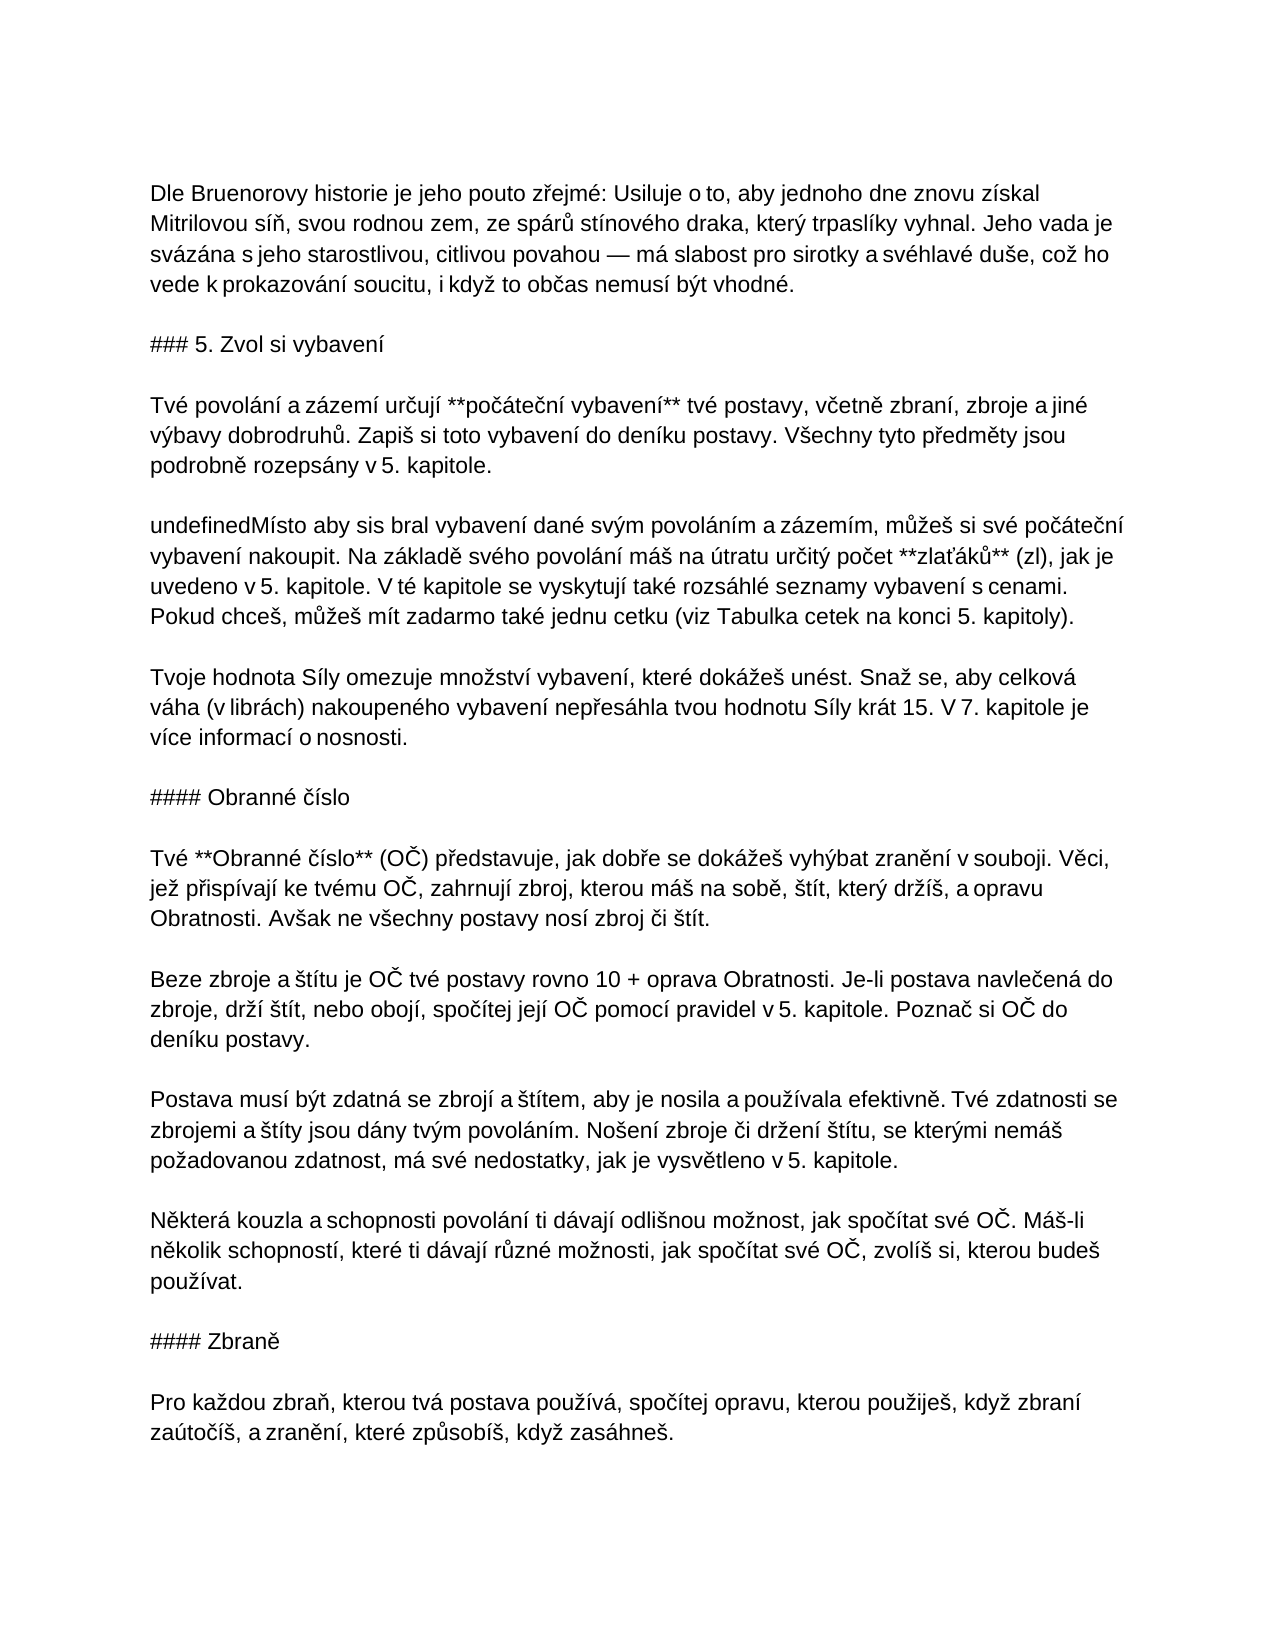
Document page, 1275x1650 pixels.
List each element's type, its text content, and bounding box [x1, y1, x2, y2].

text Tvoje hodnota Síly omezuje množství vybavení, které dokážeš unést. Snaž se, aby celková váha (v librách) nakoupeného vybavení nepřesáhla tvou hodnotu Síly krát 15. V 7. kapitole je více informací o nosnosti. [150, 663, 1125, 750]
text Pro každou zbraň, kterou tvá postava používá, spočítej opravu, kterou použiješ, když zbraní zaútočíš, a zranění, které způsobíš, když zasáhneš. [150, 1388, 1125, 1445]
text ### 5. Zvol si vybavení [150, 331, 1125, 358]
text Dle Bruenorovy historie je jeho pouto zřejmé: Usiluje o to, aby jednoho dne znovu získal Mitrilovou síň, svou rodnou zem, ze spárů stínového draka, který trpaslíky vyhnal. Jeho vada je svázána s jeho starostlivou, citlivou povahou — má slabost pro sirotky a svéhlavé duše, což ho vede k prokazování soucitu, i když to občas nemusí být vhodné. [150, 180, 1125, 297]
text Beze zbroje a štítu je OČ tvé postavy rovno 10 + oprava Obratnosti. Je-li postava navlečená do zbroje, drží štít, nebo obojí, spočítej její OČ pomocí pravidel v 5. kapitole. Poznač si OČ do deníku postavy. [150, 966, 1125, 1052]
text Postava musí být zdatná se zbrojí a štítem, aby je nosila a používala efektivně. Tvé zdatnosti se zbrojemi a štíty jsou dány tvým povoláním. Nošení zbroje či držení štítu, se kterými nemáš požadovanou zdatnost, má své nedostatky, jak je vysvětleno v 5. kapitole. [150, 1086, 1125, 1173]
text #### Obranné číslo [150, 784, 1125, 811]
text Některá kouzla a schopnosti povolání ti dávají odlišnou možnost, jak spočítat své OČ. Máš-li několik schopností, které ti dávají různé možnosti, jak spočítat své OČ, zvolíš si, kterou budeš používat. [150, 1207, 1125, 1294]
text undefinedMísto aby sis bral vybavení dané svým povoláním a zázemím, můžeš si své počáteční vybavení nakoupit. Na základě svého povolání máš na útratu určitý počet **zlaťáků** (zl), jak je uvedeno v 5. kapitole. V té kapitole se vyskytují také rozsáhlé seznamy vybavení s cenami. Pokud chceš, můžeš mít zadarmo také jednu cetku (viz Tabulka cetek na konci 5. kapitoly). [150, 512, 1125, 629]
text #### Zbraně [150, 1328, 1125, 1354]
text Tvé **Obranné číslo** (OČ) představuje, jak dobře se dokážeš vyhýbat zranění v souboji. Věci, jež přispívají ke tvému OČ, zahrnují zbroj, kterou máš na sobě, štít, který držíš, a opravu Obratnosti. Avšak ne všechny postavy nosí zbroj či štít. [150, 845, 1125, 932]
text Tvé povolání a zázemí určují **počáteční vybavení** tvé postavy, včetně zbraní, zbroje a jiné výbavy dobrodruhů. Zapiš si toto vybavení do deníku postavy. Všechny tyto předměty jsou podrobně rozepsány v 5. kapitole. [150, 392, 1125, 478]
